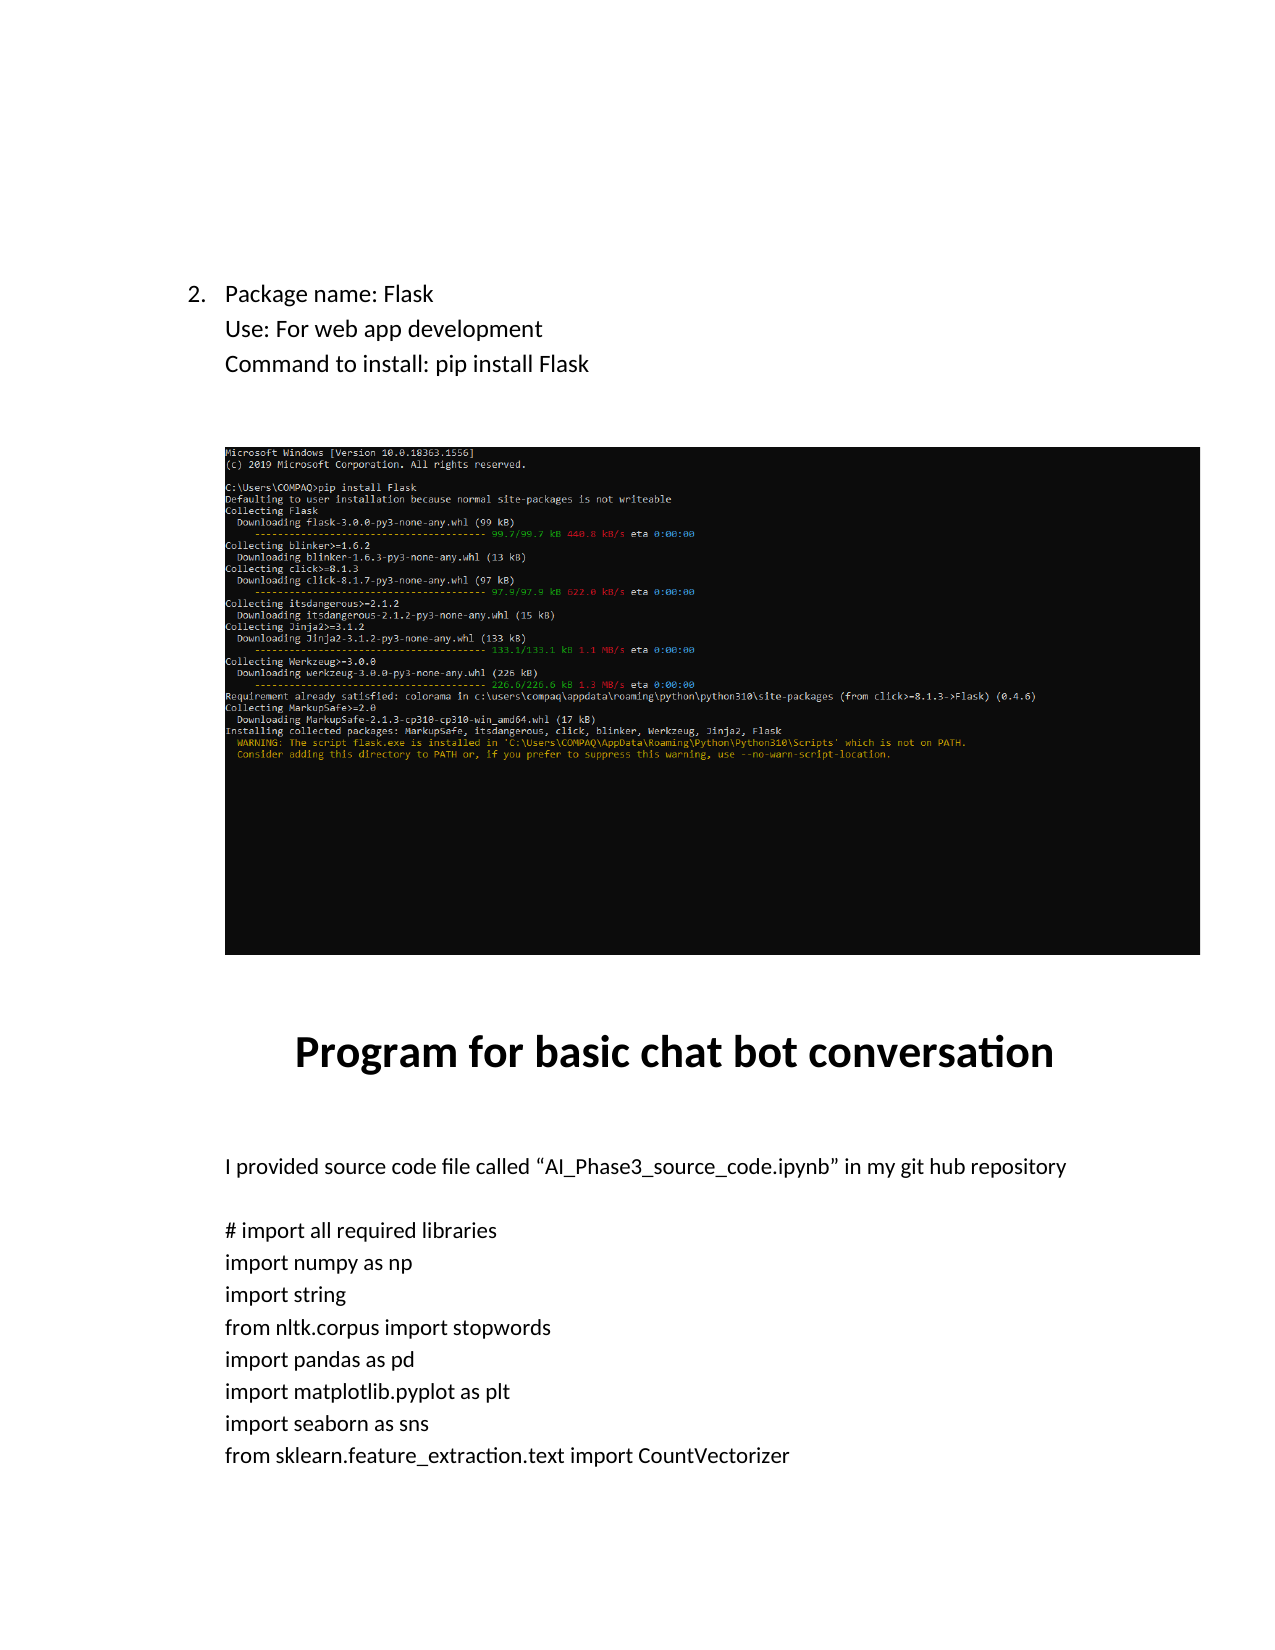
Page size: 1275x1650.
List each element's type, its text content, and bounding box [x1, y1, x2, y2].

picture [225, 447, 1200, 955]
list # import all required libraries [225, 1216, 1125, 1244]
list import numpy as np [225, 1248, 1125, 1276]
list from nltk.corpus import stopwords [225, 1313, 1125, 1341]
list import string [225, 1281, 1125, 1308]
list Command to install: pip install Flask [225, 348, 1125, 379]
list import matplotlib.pyplot as plt [225, 1377, 1125, 1405]
list from sklearn.feature_extraction.text import CountVectorizer [225, 1441, 1125, 1469]
list I provided source code file called “AI_Phase3_source_code.ipynb” in my git hub repository [225, 1152, 1125, 1180]
list import seaborn as sns [225, 1409, 1125, 1437]
list Program for basic chat bot conversation [225, 1023, 1125, 1079]
list Package name: Flask [187, 278, 1125, 309]
list import pandas as pd [225, 1345, 1125, 1373]
list Use: For web app development [225, 313, 1125, 344]
